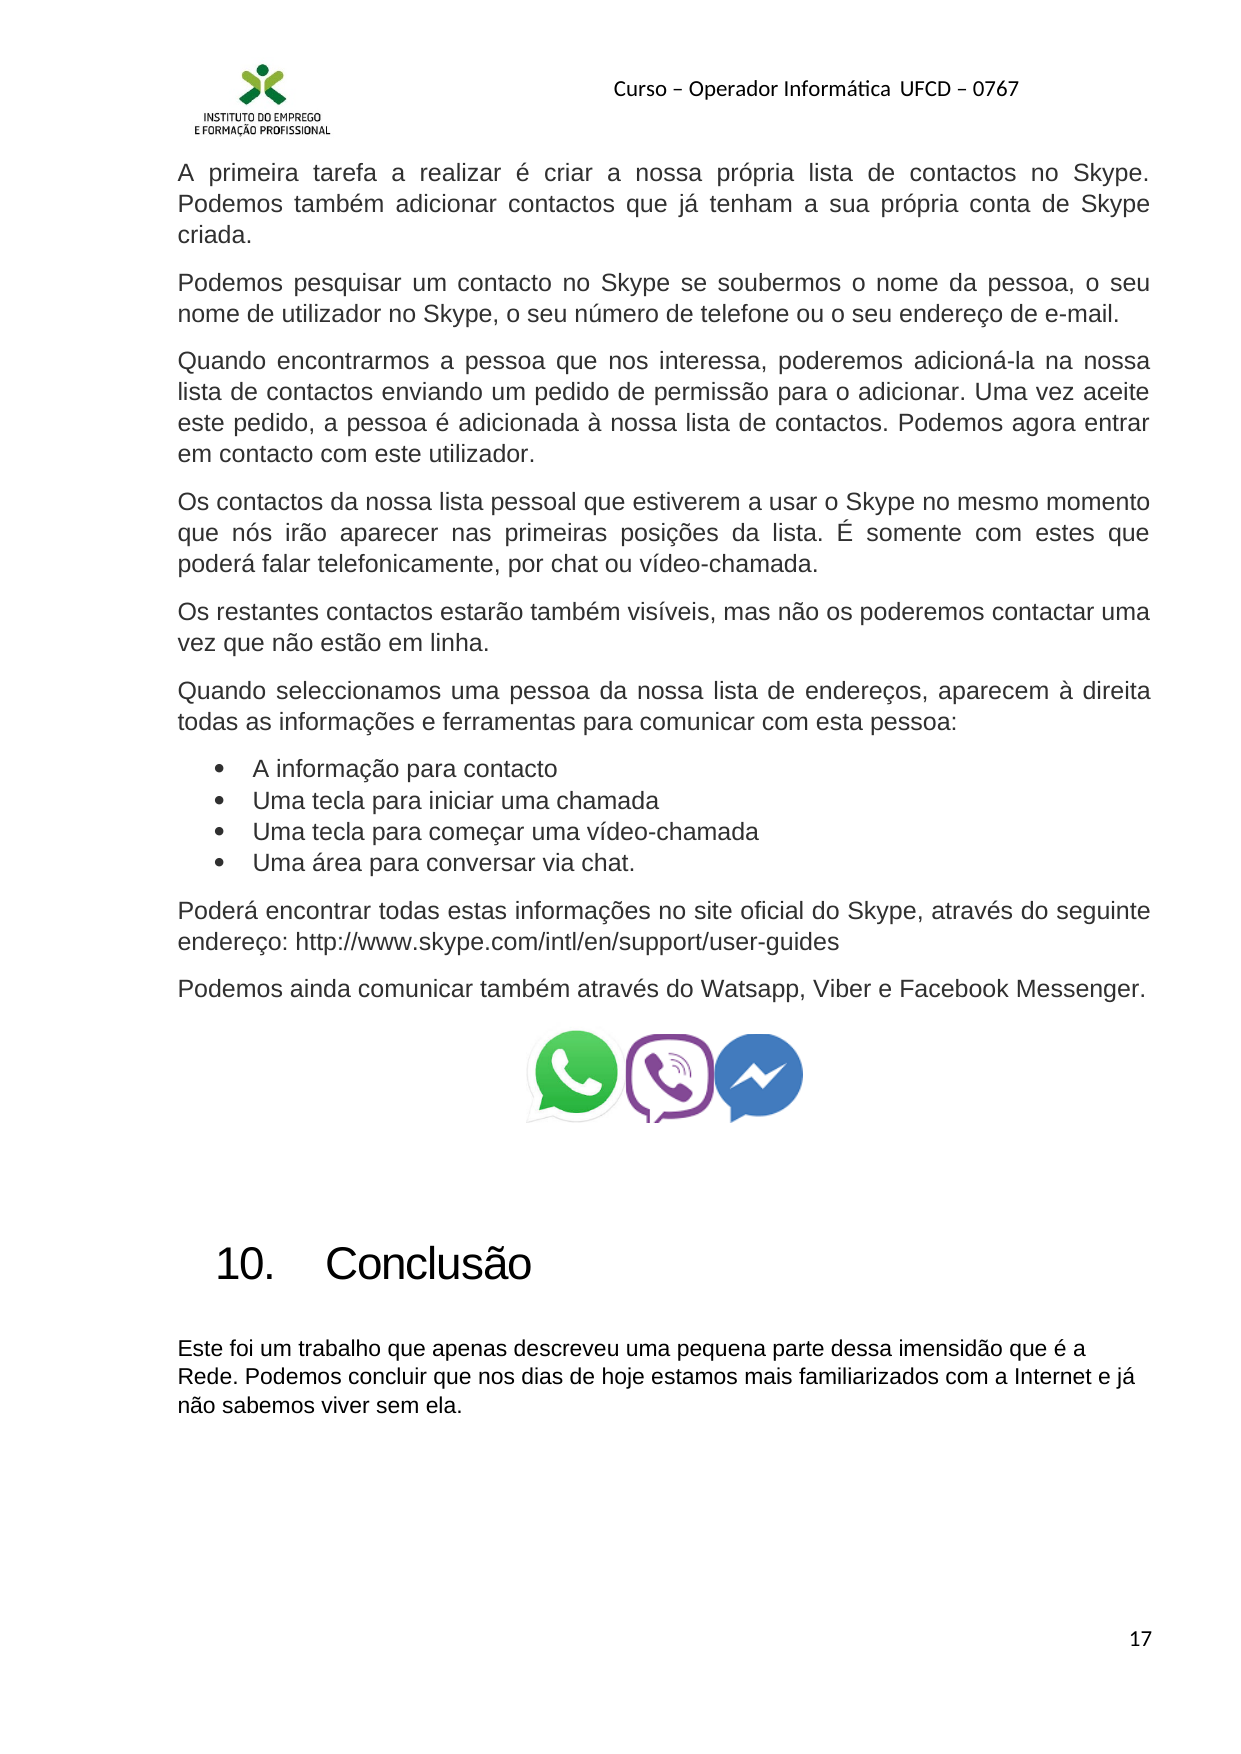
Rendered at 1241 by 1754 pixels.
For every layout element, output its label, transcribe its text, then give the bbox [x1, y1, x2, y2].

text Podemos pesquisar um contacto no Skype se soubermos o nome da pessoa, o seu nome de utilizador no Skype, o seu número de telefone ou o seu endereço de e-mail. [177, 268, 1152, 327]
text Os restantes contactos estarão também visíveis, mas não os poderemos contactar uma vez que não estão em linha. [177, 597, 1152, 657]
title Conclusão [215, 1237, 1152, 1289]
text Os contactos da nossa lista pessoal que estiverem a usar o Skype no mesmo momento que nós irão aparecer nas primeiras posições da lista. É somente com estes que poderá falar telefonicamente, por chat ou vídeo-chamada. [177, 487, 1152, 578]
text Poderá encontrar todas estas informações no site oficial do Skype, através do seguinte endereço: http://www.skype.com/intl/en/support/user-guides [177, 896, 1152, 956]
list Uma tecla para começar uma vídeo-chamada [215, 817, 1152, 846]
picture [526, 1022, 803, 1123]
list Uma área para conversar via chat. [215, 848, 1152, 877]
picture [186, 57, 340, 143]
text Quando encontrarmos a pessoa que nos interessa, poderemos adicioná-la na nossa lista de contactos enviando um pedido de permissão para o adicionar. Uma vez aceite este pedido, a pessoa é adicionada à nossa lista de contactos. Podemos agora entrar em contacto com este utilizador. [177, 346, 1152, 468]
text Podemos ainda comunicar também através do Watsapp, Viber e Facebook Messenger. [177, 974, 1152, 1003]
list A informação para contacto [215, 754, 1152, 783]
text Este foi um trabalho que apenas descreveu uma pequena parte dessa imensidão que é a Rede. Podemos concluir que nos dias de hoje estamos mais familiarizados com a Internet e já não sabemos viver sem ela. [177, 1335, 1152, 1418]
list Uma tecla para iniciar uma chamada [215, 786, 1152, 814]
text A primeira tarefa a realizar é criar a nossa própria lista de contactos no Skype. Podemos também adicionar contactos que já tenham a sua própria conta de Skype criada. [177, 158, 1152, 249]
text Quando seleccionamos uma pessoa da nossa lista de endereços, aparecem à direita todas as informações e ferramentas para comunicar com esta pessoa: [177, 676, 1152, 736]
